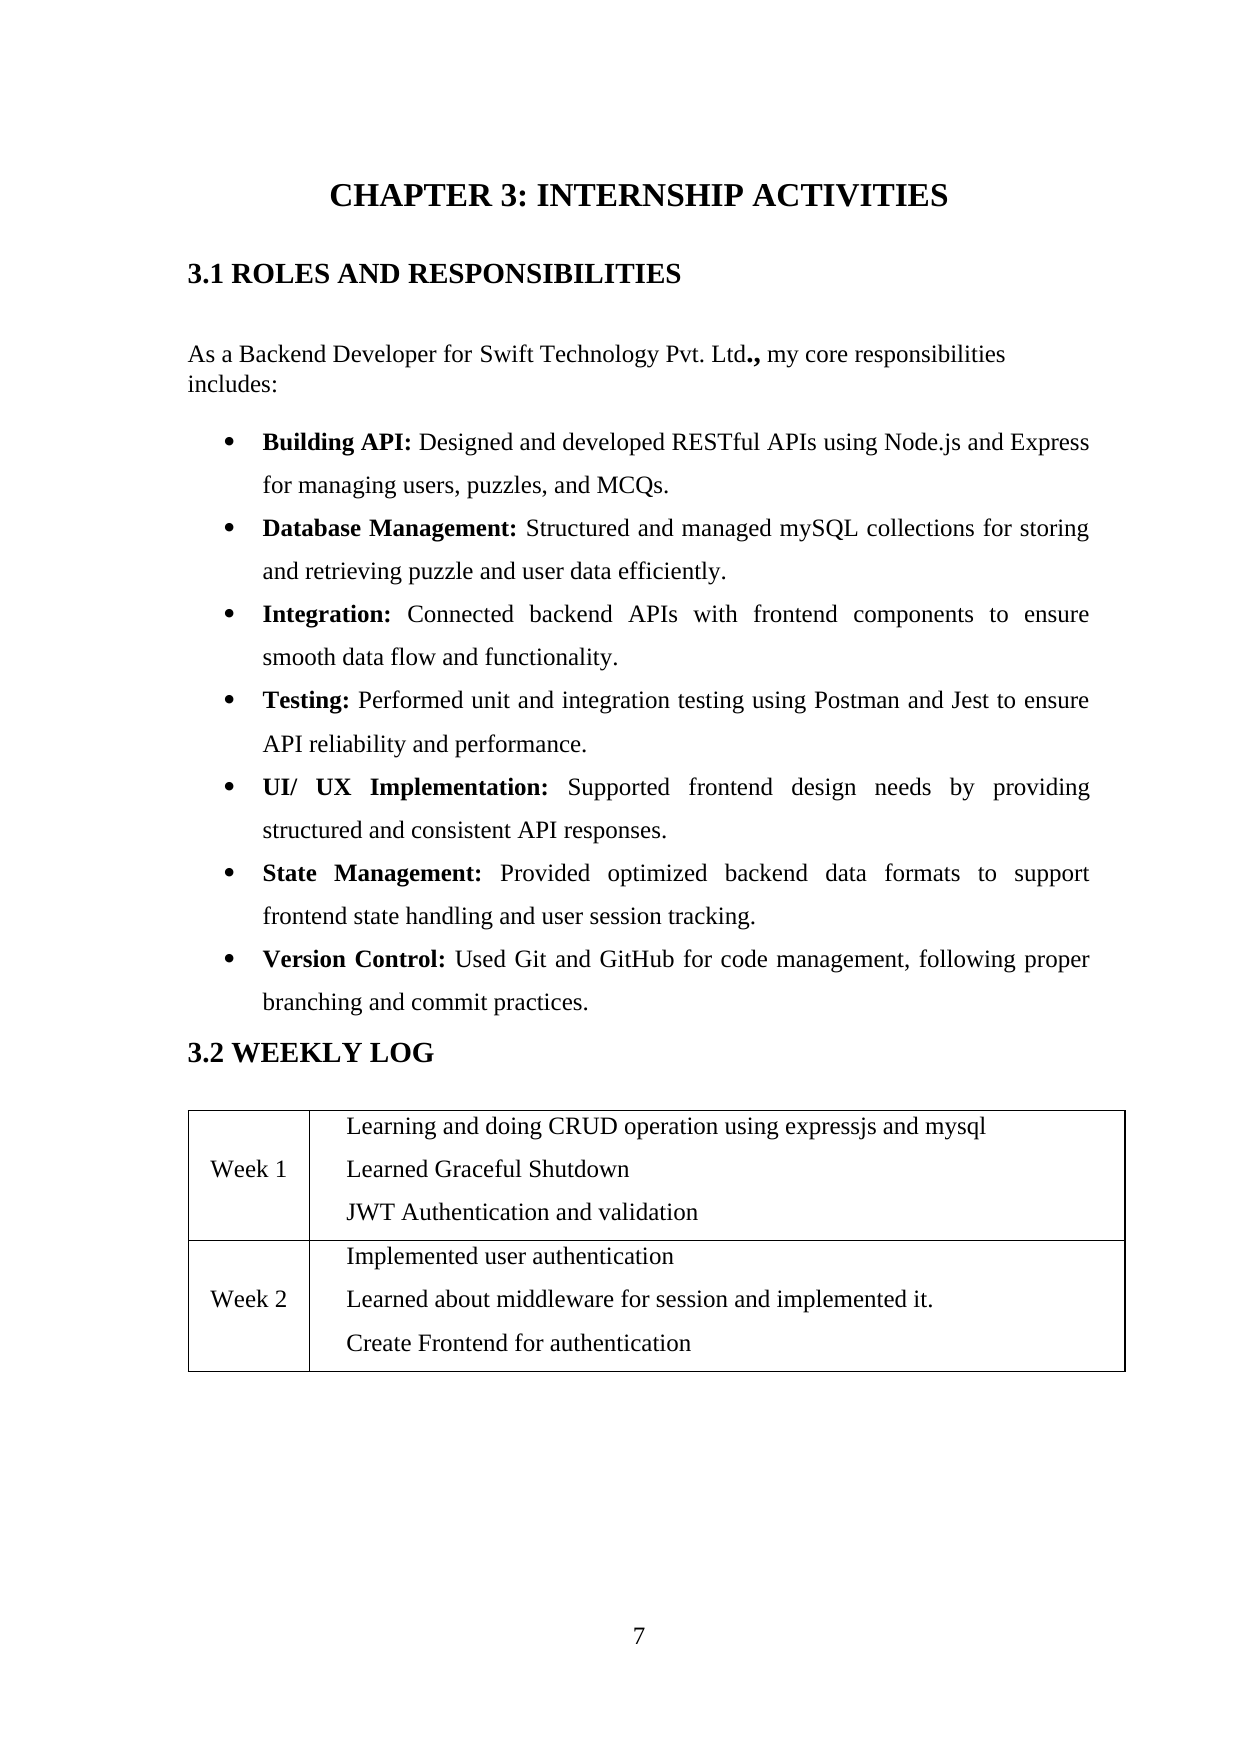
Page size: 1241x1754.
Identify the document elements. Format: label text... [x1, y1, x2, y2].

list State Management: Provided optimized backend data formats to support frontend state handling and user session tracking. [225, 858, 1090, 930]
subtitle 3.1 ROLES AND RESPONSIBILITIES [187, 256, 1090, 289]
text As a Backend Developer for Swift Technology Pvt. Ltd., my core responsibilities includes: [187, 335, 1090, 398]
table_header Week 1 [189, 1111, 309, 1240]
table_cell Week 2 [189, 1241, 309, 1371]
list Integration: Connected backend APIs with frontend components to ensure smooth data flow and functionality. [225, 599, 1090, 671]
list Building API: Designed and developed RESTful APIs using Node.js and Express for managing users, puzzles, and MCQs. [225, 427, 1090, 499]
list Testing: Performed unit and integration testing using Postman and Jest to ensure API reliability and performance. [225, 686, 1090, 757]
list UI/ UX Implementation: Supported frontend design needs by providing structured and consistent API responses. [225, 772, 1090, 844]
table_header  Learning and doing CRUD operation using expressjs and mysql  Learned Graceful Shutdown  JWT Authentication and validation [310, 1111, 1124, 1240]
table_cell  Implemented user authentication  Learned about middleware for session and implemented it.  Create Frontend for authentication [310, 1241, 1124, 1371]
subtitle CHAPTER 3: INTERNSHIP ACTIVITIES [187, 175, 1090, 213]
list Version Control: Used Git and GitHub for code management, following proper branching and commit practices. [225, 944, 1090, 1016]
subtitle 3.2 WEEKLY LOG [187, 1035, 1090, 1068]
list Database Management: Structured and managed mySQL collections for storing and retrieving puzzle and user data efficiently. [225, 513, 1090, 585]
